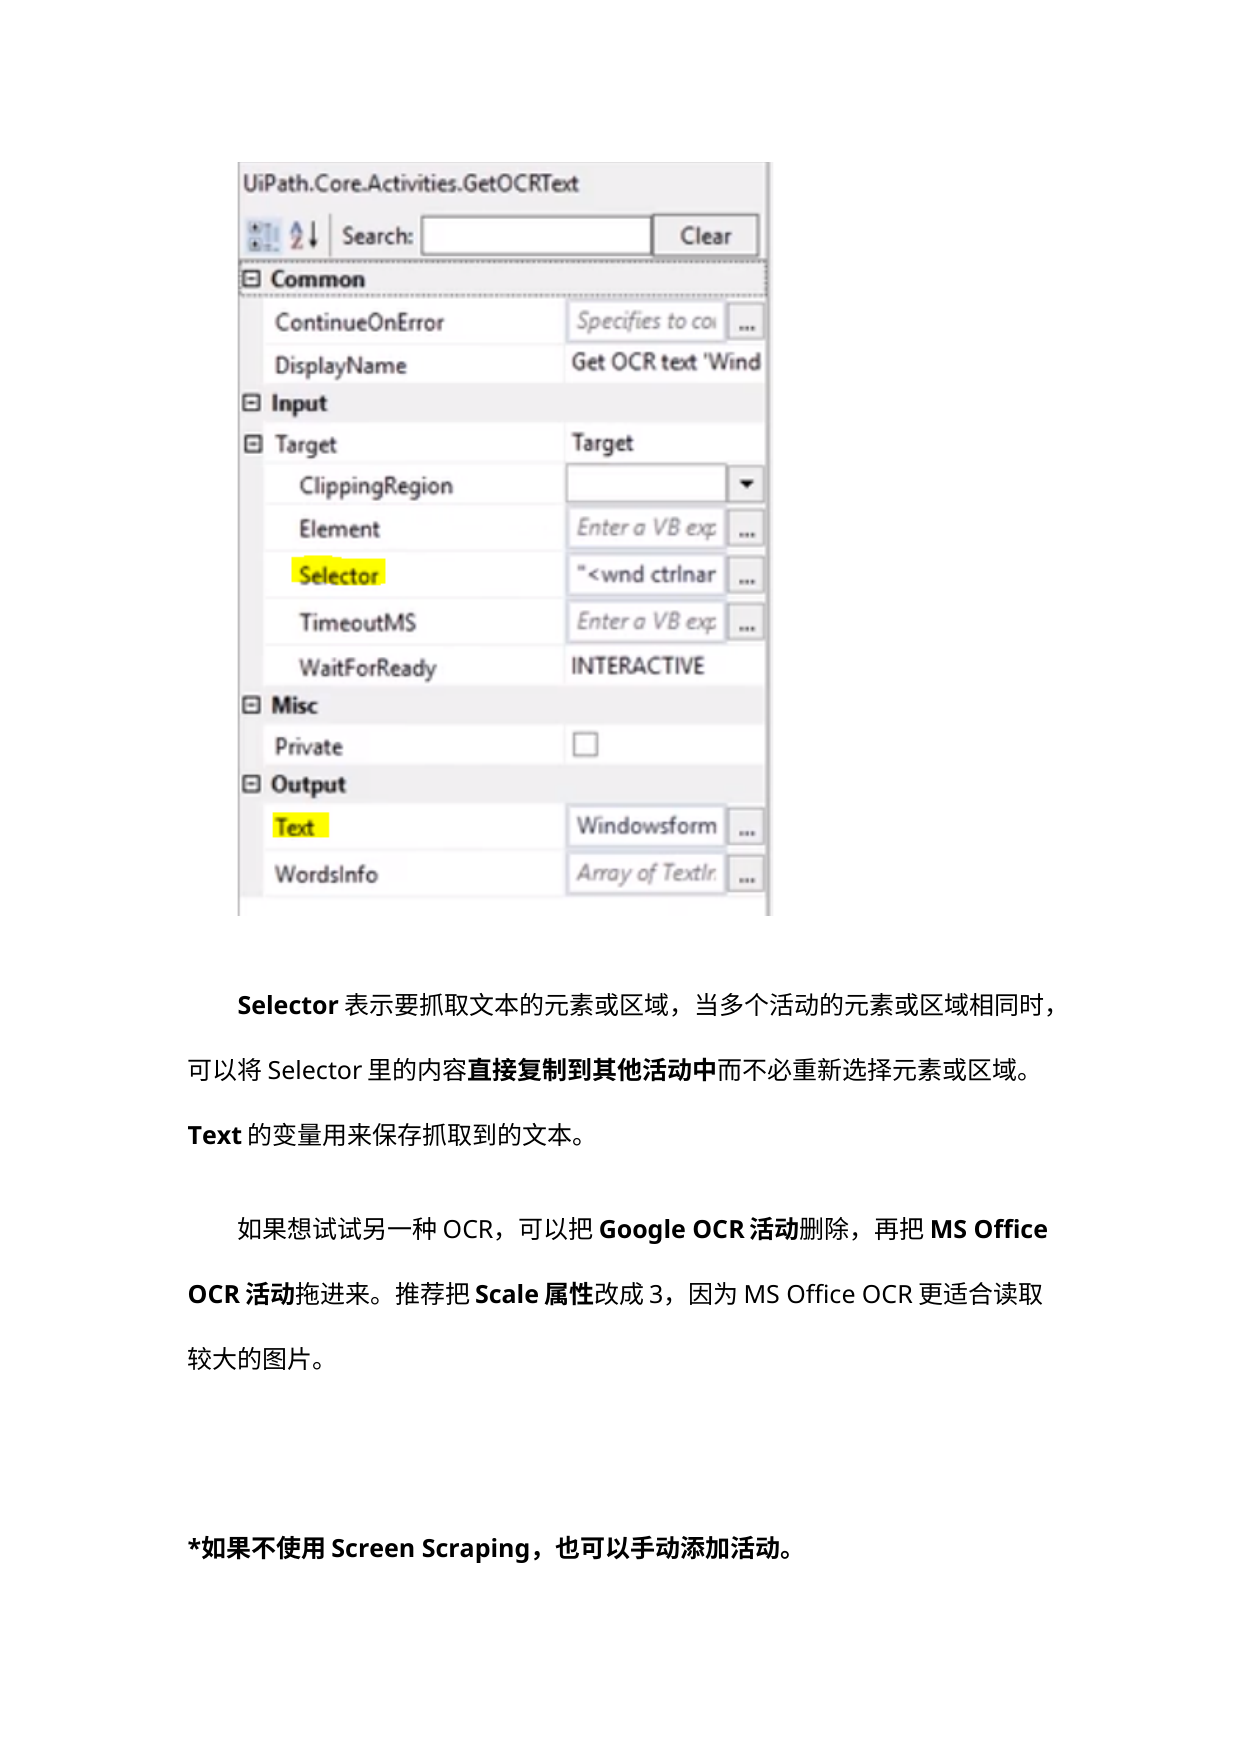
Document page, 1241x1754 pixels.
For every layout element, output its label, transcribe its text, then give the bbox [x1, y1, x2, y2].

picture [237, 162, 774, 916]
text Selector表示要抓取文本的元素或区域，当多个活动的元素或区域相同时，可以将Selector里的内容直接复制到其他活动中而不必重新选择元素或区域。Text的变量用来保存抓取到的文本。 [187, 971, 1053, 1166]
text 如果想试试另一种OCR，可以把Google OCR活动删除，再把MS Office OCR活动拖进来。推荐把Scale属性改成3，因为MS Office OCR更适合读取较大的图片。 [187, 1195, 1053, 1390]
text *如果不使用Screen Scraping，也可以手动添加活动。 [187, 1514, 1053, 1579]
